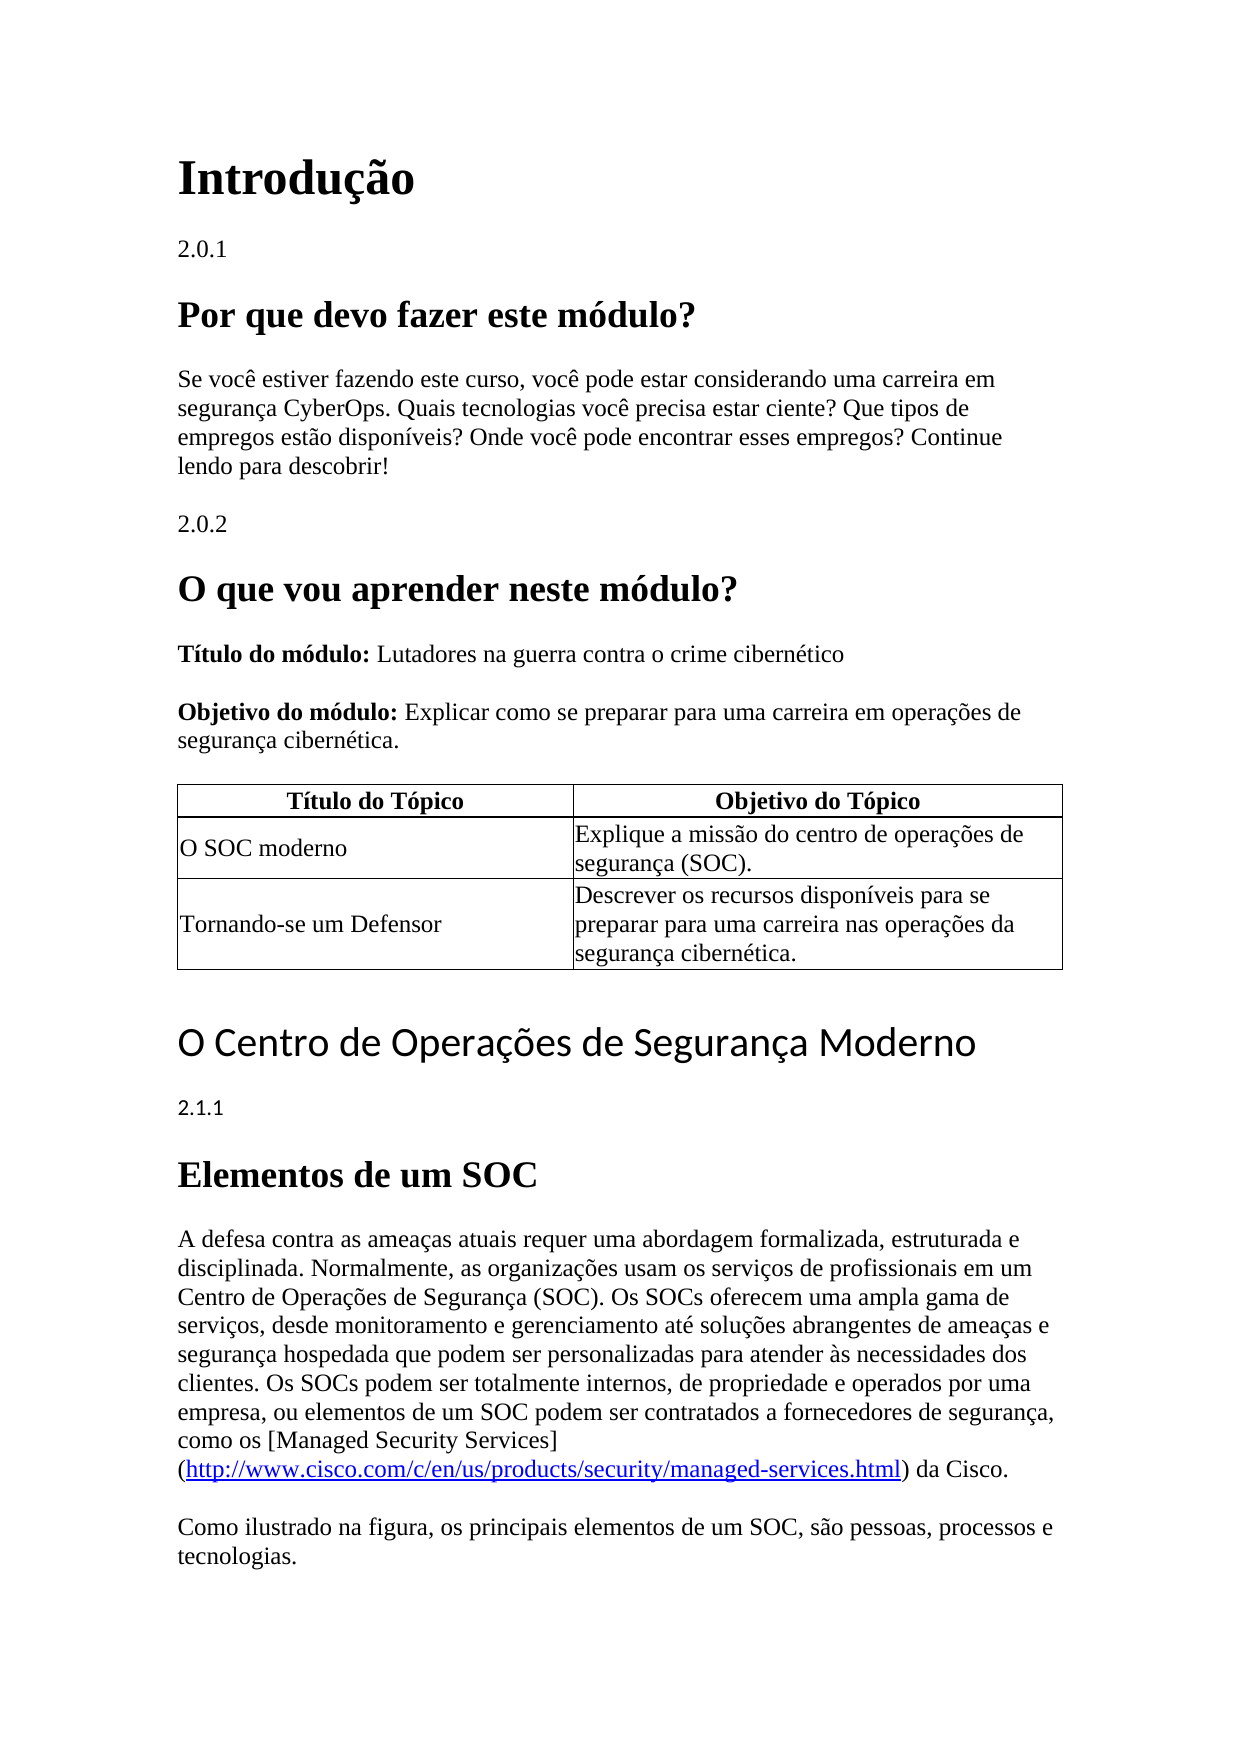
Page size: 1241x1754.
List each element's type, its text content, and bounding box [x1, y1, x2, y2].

table_header Título do Tópico [178, 785, 573, 816]
text Título do módulo: Lutadores na guerra contra o crime cibernético [177, 639, 1063, 668]
text Como ilustrado na figura, os principais elementos de um SOC, são pessoas, processos e tecnologias. [177, 1512, 1063, 1570]
table_cell Descrever os recursos disponíveis para se preparar para uma carreira nas operações da segurança cibernética. [574, 879, 1062, 968]
subtitle O Centro de Operações de Segurança Moderno [177, 1016, 1063, 1067]
table_cell Tornando-se um Defensor [178, 879, 573, 968]
table_header Objetivo do Tópico [574, 785, 1062, 816]
table_cell Explique a missão do centro de operações de segurança (SOC). [574, 818, 1062, 878]
table_cell O SOC moderno [178, 818, 573, 878]
text 2.0.2 [177, 509, 1063, 537]
text A defesa contra as ameaças atuais requer uma abordagem formalizada, estruturada e disciplinada. Normalmente, as organizações usam os serviços de profissionais em um Centro de Operações de Segurança (SOC). Os SOCs oferecem uma ampla gama de serviços, desde monitoramento e gerenciamento até soluções abrangentes de ameaças e segurança hospedada que podem ser personalizadas para atender às necessidades dos clientes. Os SOCs podem ser totalmente internos, de propriedade e operados por uma empresa, ou elementos de um SOC podem ser contratados a fornecedores de segurança, como os [Managed Security Services] (http://www.cisco.com/c/en/us/products/security/managed-services.html) da Cisco. [177, 1224, 1063, 1483]
text Introdução [177, 148, 1063, 205]
text O que vou aprender neste módulo? [177, 567, 1063, 610]
text Objetivo do módulo: Explicar como se preparar para uma carreira em operações de segurança cibernética. [177, 697, 1063, 754]
text 2.0.1 [177, 234, 1063, 263]
text 2.1.1 [177, 1093, 1063, 1121]
subtitle Elementos de um SOC [177, 1152, 1063, 1195]
text Se você estiver fazendo este curso, você pode estar considerando uma carreira em segurança CyberOps. Quais tecnologias você precisa estar ciente? Que tipos de empregos estão disponíveis? Onde você pode encontrar esses empregos? Continue lendo para descobrir! [177, 364, 1063, 479]
text Por que devo fazer este módulo? [177, 292, 1063, 335]
